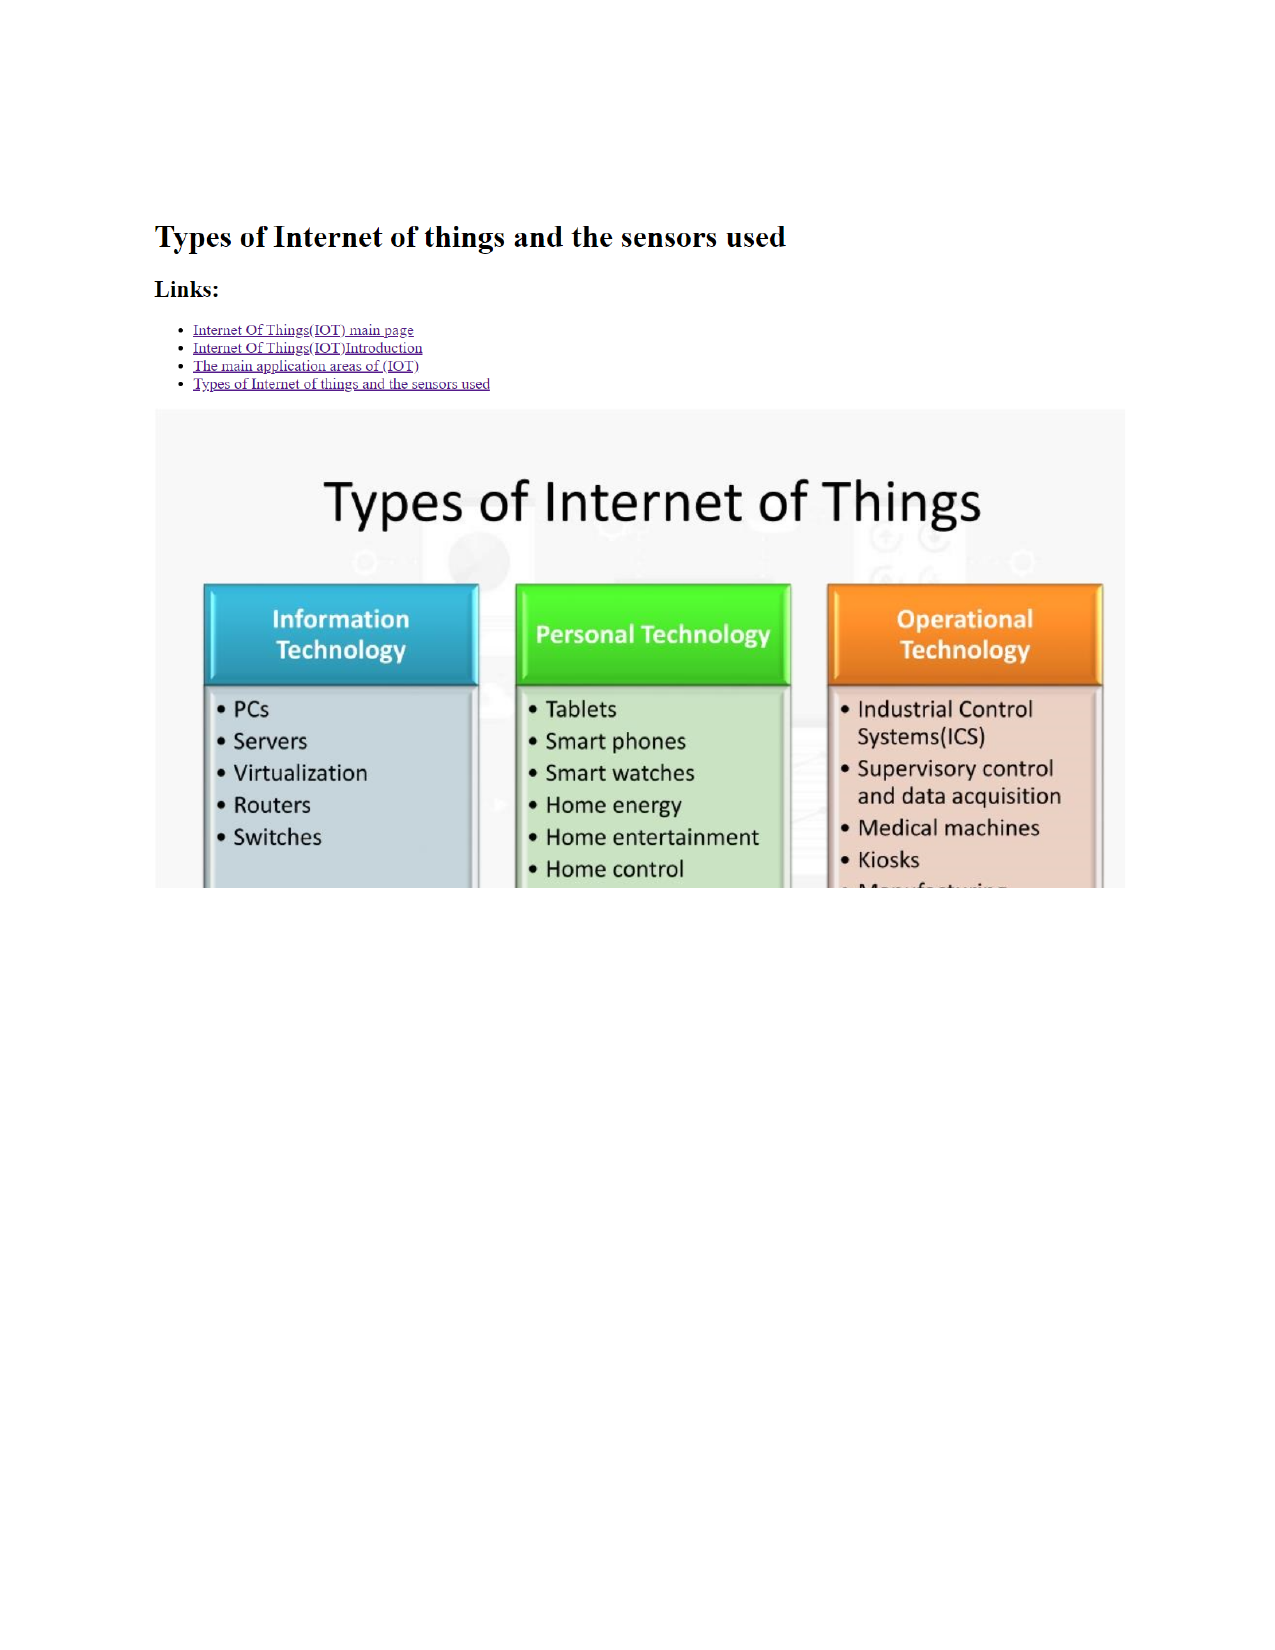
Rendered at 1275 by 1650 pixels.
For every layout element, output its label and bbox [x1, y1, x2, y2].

picture [150, 209, 1125, 888]
